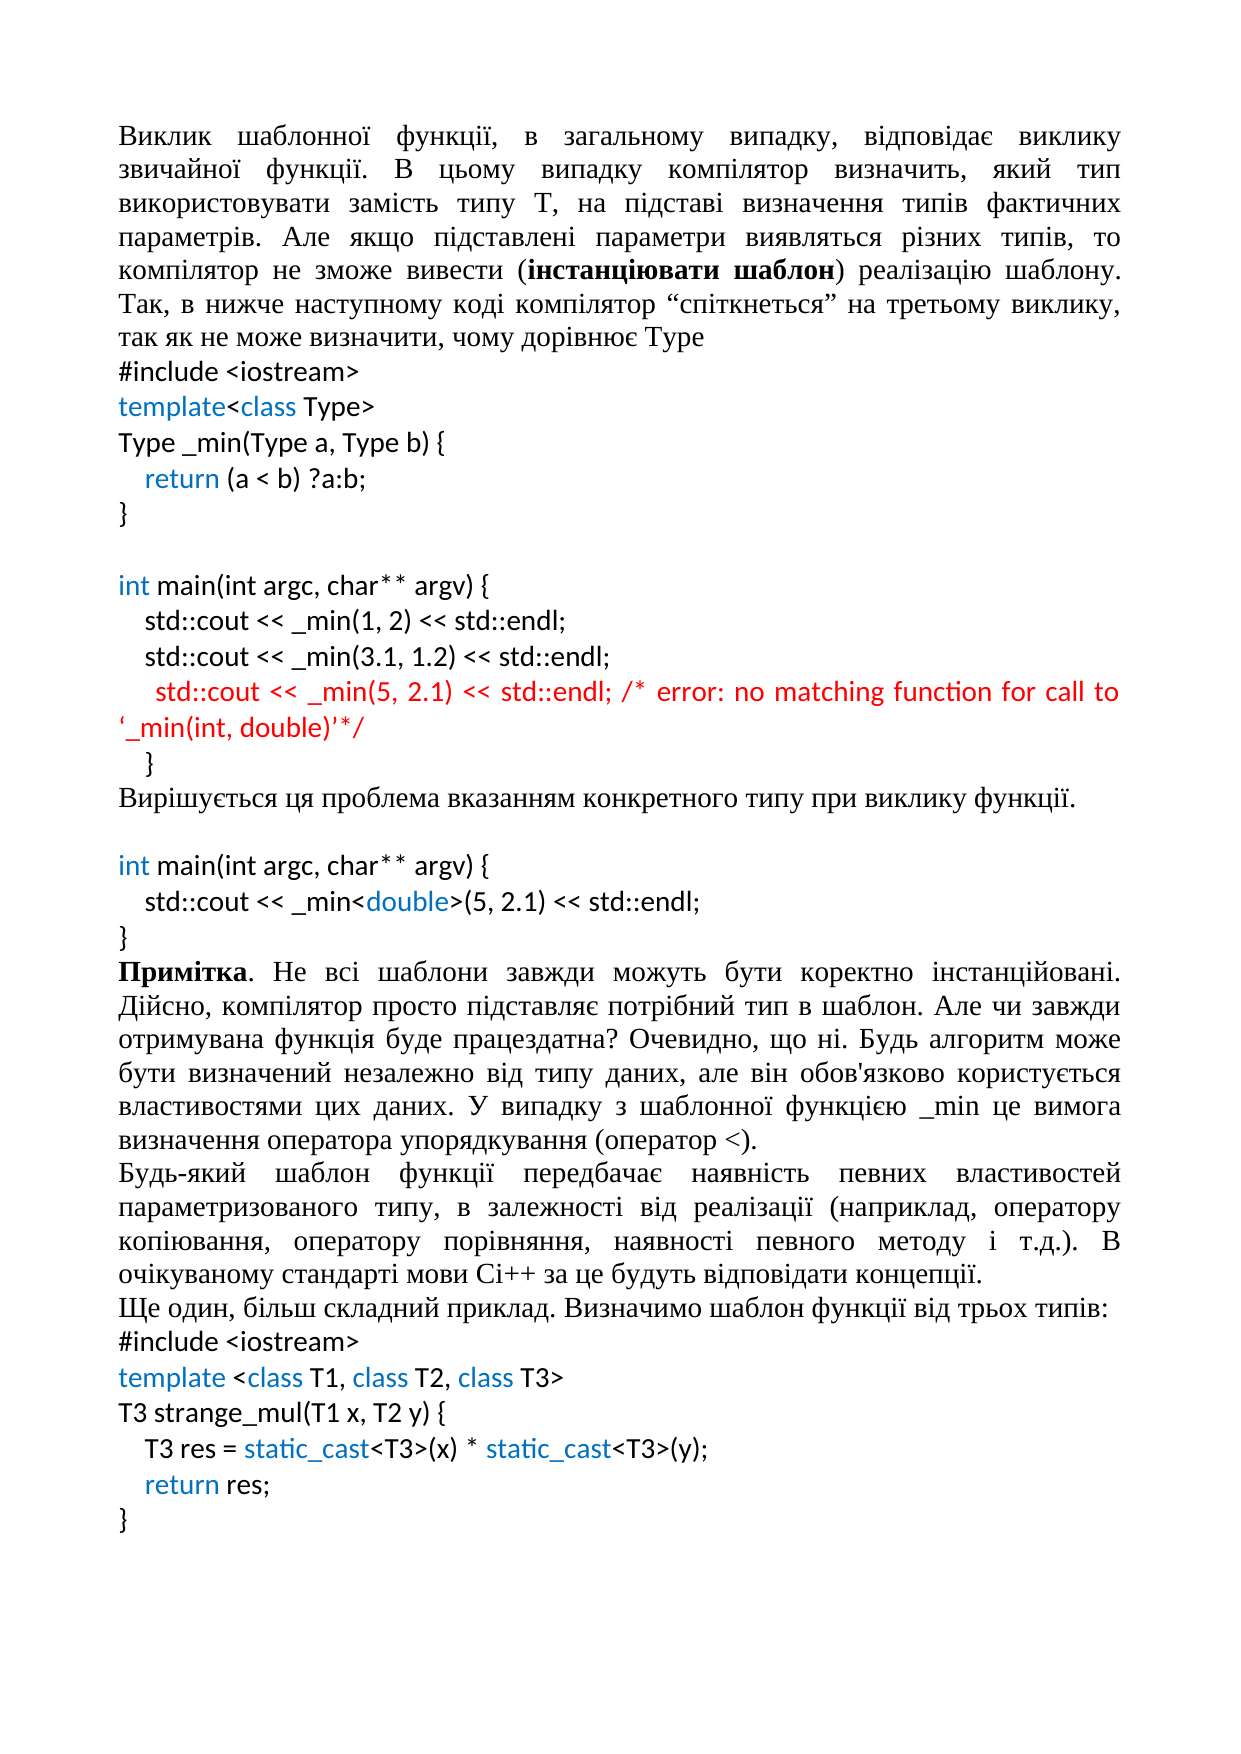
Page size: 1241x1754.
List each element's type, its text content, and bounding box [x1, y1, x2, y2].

text std::cout << _min(5, 2.1) << std::endl; /* error: no matching function for call to ‘_min(int, double)’*/ [118, 673, 1122, 745]
text std::cout << _min(1, 2) << std::endl; [118, 602, 1122, 638]
text Виклик шаблонної функції, в загальному випадку, відповідає виклику звичайної функції. В цьому випадку компілятор визначить, який тип використовувати замість типу T, на підставі визначення типів фактичних параметрів. Але якщо підставлені параметри виявляться різних типів, то компілятор не зможе вивести (інстанціювати шаблон) реалізацію шаблону. Так, в нижче наступному коді компілятор “спіткнеться” на третьому виклику, так як не може визначити, чому дорівнює Type [118, 118, 1122, 353]
text std::cout << _min(3.1, 1.2) << std::endl; [118, 638, 1122, 673]
text return (a < b) ?a:b; [118, 460, 1122, 495]
text int main(int argc, char** argv) { [118, 567, 1122, 602]
text T3 strange_mul(T1 x, T2 y) { [118, 1394, 1122, 1430]
text } [118, 919, 1122, 954]
text template<class Type> [118, 388, 1122, 424]
text #include <iostream> [118, 353, 1122, 388]
text template <class T1, class T2, class T3> [118, 1359, 1122, 1394]
text #include <iostream> [118, 1323, 1122, 1359]
text Будь-який шаблон функції передбачає наявність певних властивостей параметризованого типу, в залежності від реалізації (наприклад, оператору копіювання, оператору порівняння, наявності певного методу і т.д.). В очікуваному стандарті мови Сі++ за це будуть відповідати концепції. [118, 1156, 1122, 1290]
text Ще один, більш складний приклад. Визначимо шаблон функції від трьох типів: [118, 1290, 1122, 1323]
text int main(int argc, char** argv) { [118, 847, 1122, 883]
text } [118, 745, 1122, 780]
text return res; [118, 1466, 1122, 1501]
text Type _min(Type a, Type b) { [118, 424, 1122, 460]
text } [118, 495, 1122, 531]
text Примітка. Не всі шаблони завжди можуть бути коректно інстанційовані. Дійсно, компілятор просто підставляє потрібний тип в шаблон. Але чи завжди отримувана функція буде працездатна? Очевидно, що ні. Будь алгоритм може бути визначений незалежно від типу даних, але він обов'язково користується властивостями цих даних. У випадку з шаблонної функцією _min це вимога визначення оператора упорядкування (оператор <). [118, 954, 1122, 1156]
text Вирішується ця проблема вказанням конкретного типу при виклику функції. [118, 780, 1122, 814]
text std::cout << _min<double>(5, 2.1) << std::endl; [118, 883, 1122, 919]
text T3 res = static_cast<T3>(x) * static_cast<T3>(y); [118, 1430, 1122, 1466]
text } [118, 1501, 1122, 1537]
